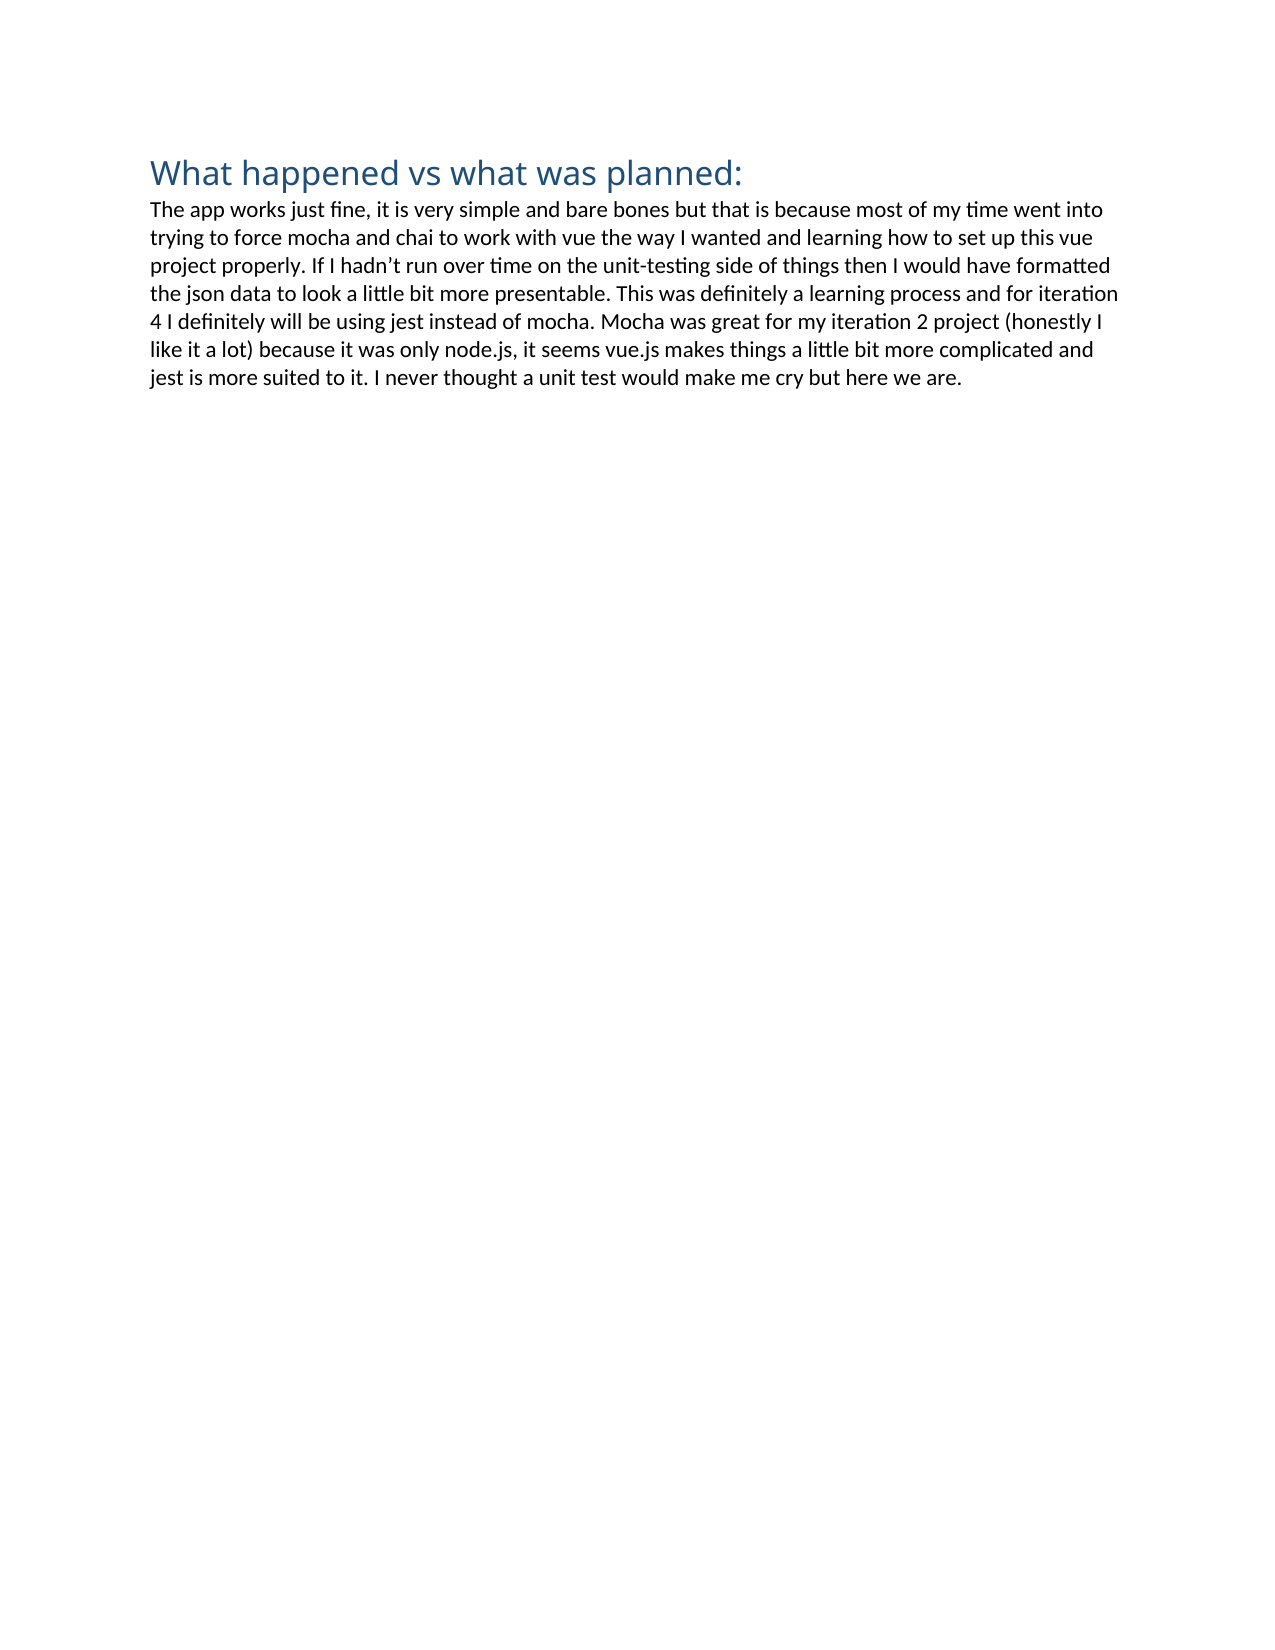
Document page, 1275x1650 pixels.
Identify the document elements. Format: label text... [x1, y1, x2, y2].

text The app works just fine, it is very simple and bare bones but that is because most of my time went into trying to force mocha and chai to work with vue the way I wanted and learning how to set up this vue project properly. If I hadn’t run over time on the unit-testing side of things then I would have formatted the json data to look a little bit more presentable. This was definitely a learning process and for iteration 4 I definitely will be using jest instead of mocha. Mocha was great for my iteration 2 project (honestly I like it a lot) because it was only node.js, it seems vue.js makes things a little bit more complicated and jest is more suited to it. I never thought a unit test would make me cry but here we are. [150, 195, 1125, 392]
subtitle What happened vs what was planned: [150, 150, 1125, 195]
